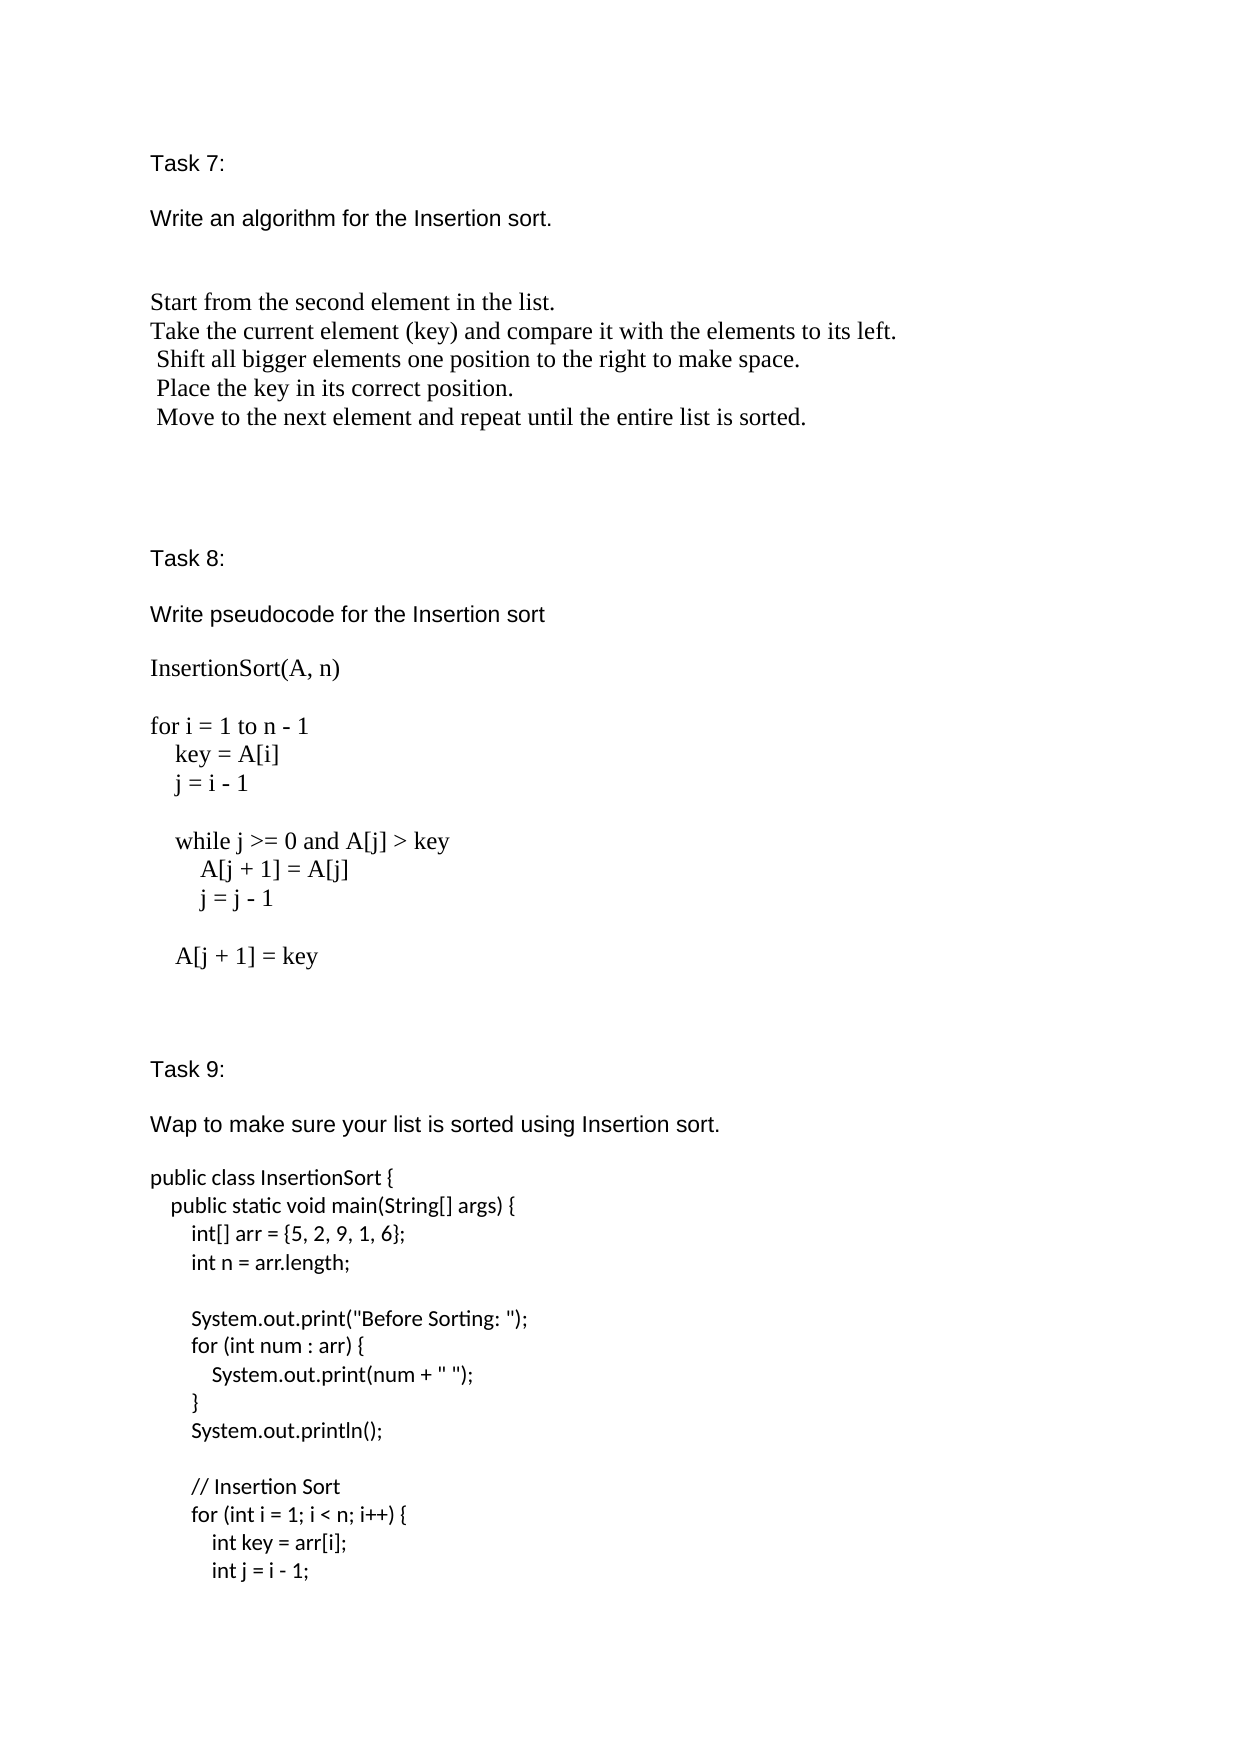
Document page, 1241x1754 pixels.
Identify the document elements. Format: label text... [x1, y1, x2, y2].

text Task 9: [150, 1056, 1090, 1082]
text j = j - 1 [150, 883, 1090, 912]
text j = i - 1 [150, 768, 1090, 797]
text A[j + 1] = A[j] [150, 854, 1090, 883]
text // Insertion Sort [150, 1472, 1090, 1500]
text key = A[i] [150, 739, 1090, 768]
text int n = arr.length; [150, 1248, 1090, 1276]
text for i = 1 to n - 1 [150, 711, 1090, 739]
text System.out.print("Before Sorting: "); [150, 1304, 1090, 1332]
text while j >= 0 and A[j] > key [150, 826, 1090, 854]
text Write an algorithm for the Insertion sort. [150, 205, 1090, 231]
text int j = i - 1; [150, 1556, 1090, 1584]
text for (int num : arr) { [150, 1332, 1090, 1360]
text System.out.print(num + " "); [150, 1360, 1090, 1388]
text Write pseudocode for the Insertion sort [150, 601, 1090, 627]
text for (int i = 1; i < n; i++) { [150, 1500, 1090, 1528]
text public static void main(String[] args) { [150, 1192, 1090, 1219]
text int key = arr[i]; [150, 1528, 1090, 1556]
text int[] arr = {5, 2, 9, 1, 6}; [150, 1219, 1090, 1248]
text System.out.println(); [150, 1416, 1090, 1444]
text Start from the second element in the list. Take the current element (key) and compare it with the elements to its left. Shift all bigger elements one position to the right to make space. Place the key in its correct position. Move to the next element and repeat until the entire list is sorted. [150, 287, 1090, 459]
text Task 7: [150, 150, 1090, 176]
text } [150, 1388, 1090, 1416]
text public class InsertionSort { [150, 1163, 1090, 1192]
text A[j + 1] = key [150, 941, 1090, 969]
text Wap to make sure your list is sorted using Insertion sort. [150, 1111, 1090, 1137]
text Task 8: [150, 545, 1090, 572]
text InsertionSort(A, n) [150, 653, 1090, 682]
